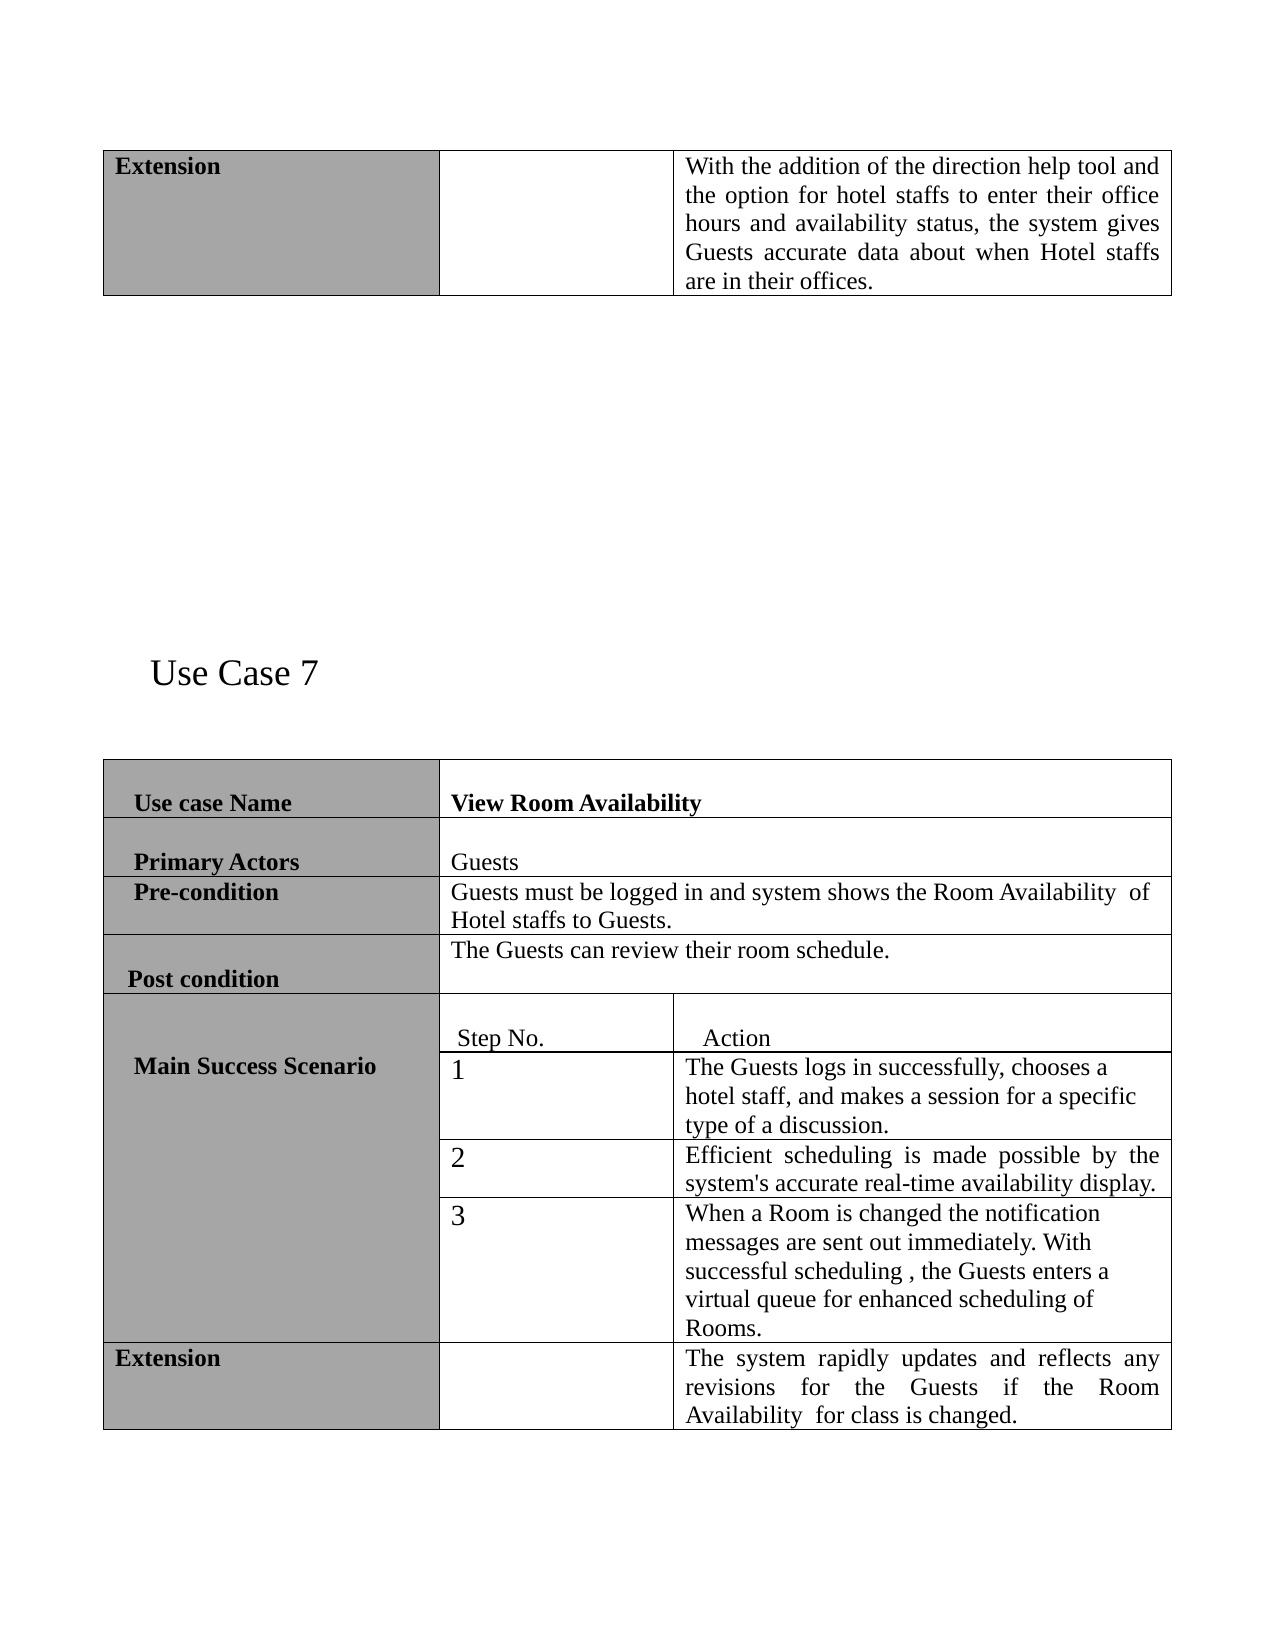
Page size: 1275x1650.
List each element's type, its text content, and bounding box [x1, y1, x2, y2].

table_cell Extension [104, 151, 439, 295]
table_cell Main Success Scenario [104, 994, 439, 1342]
table_header View Room Availability [440, 760, 1171, 817]
table_cell Post condition [104, 935, 439, 993]
table_cell 3 [440, 1198, 673, 1342]
table_cell [440, 151, 673, 295]
table_cell Guests [440, 818, 1171, 876]
table_cell Efficient scheduling is made possible by the system's accurate real-time availability display. [674, 1140, 1171, 1197]
table_cell Guests must be logged in and system shows the Room Availability of Hotel staffs to Guests. [440, 877, 1171, 934]
table_cell The Guests logs in successfully, chooses a hotel staff, and makes a session for a specific type of a discussion. [674, 1053, 1171, 1139]
table_header Use case Name [104, 760, 439, 817]
table_cell When a Room is changed the notification messages are sent out immediately. With successful scheduling , the Guests enters a virtual queue for enhanced scheduling of Rooms. [674, 1198, 1171, 1342]
table_cell Primary Actors [104, 818, 439, 876]
table_cell Extension [104, 1343, 439, 1429]
table_cell [440, 1343, 673, 1429]
subtitle Use Case 7 [150, 650, 1125, 693]
table_cell The Guests can review their room schedule. [440, 935, 1171, 993]
table_cell 2 [440, 1140, 673, 1197]
table_cell 1 [440, 1053, 673, 1139]
table_cell With the addition of the direction help tool and the option for hotel staffs to enter their office hours and availability status, the system gives Guests accurate data about when Hotel staffs are in their offices. [674, 151, 1171, 295]
table_cell Step No. [440, 994, 673, 1051]
table_cell Action [674, 994, 1171, 1051]
table_cell Pre-condition [104, 877, 439, 934]
table_cell The system rapidly updates and reflects any revisions for the Guests if the Room Availability for class is changed. [674, 1343, 1171, 1429]
